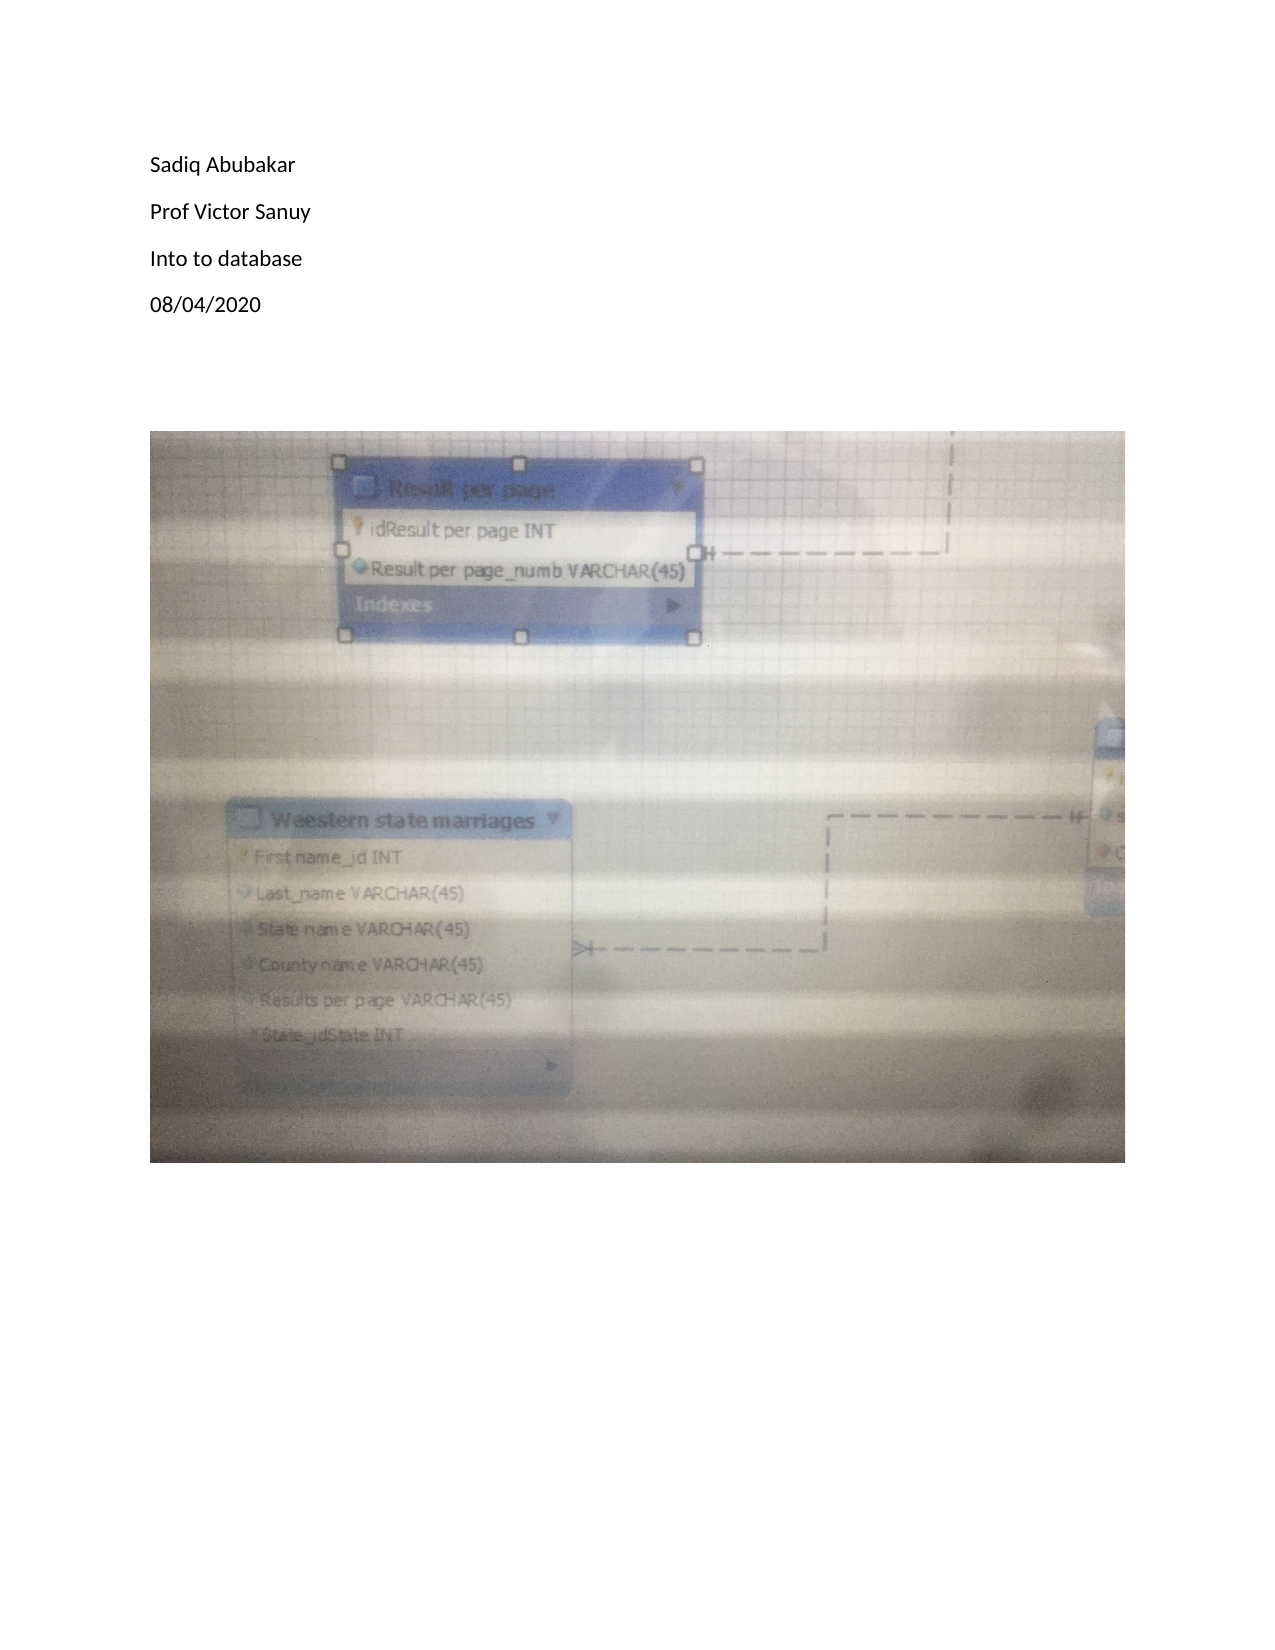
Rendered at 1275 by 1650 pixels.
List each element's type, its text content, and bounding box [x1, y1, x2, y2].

picture [150, 431, 1125, 1163]
text Prof Victor Sanuy [150, 197, 1125, 225]
text Into to database [150, 244, 1125, 272]
text 08/04/2020 [150, 291, 1125, 319]
text Sadiq Abubakar [150, 150, 1125, 178]
